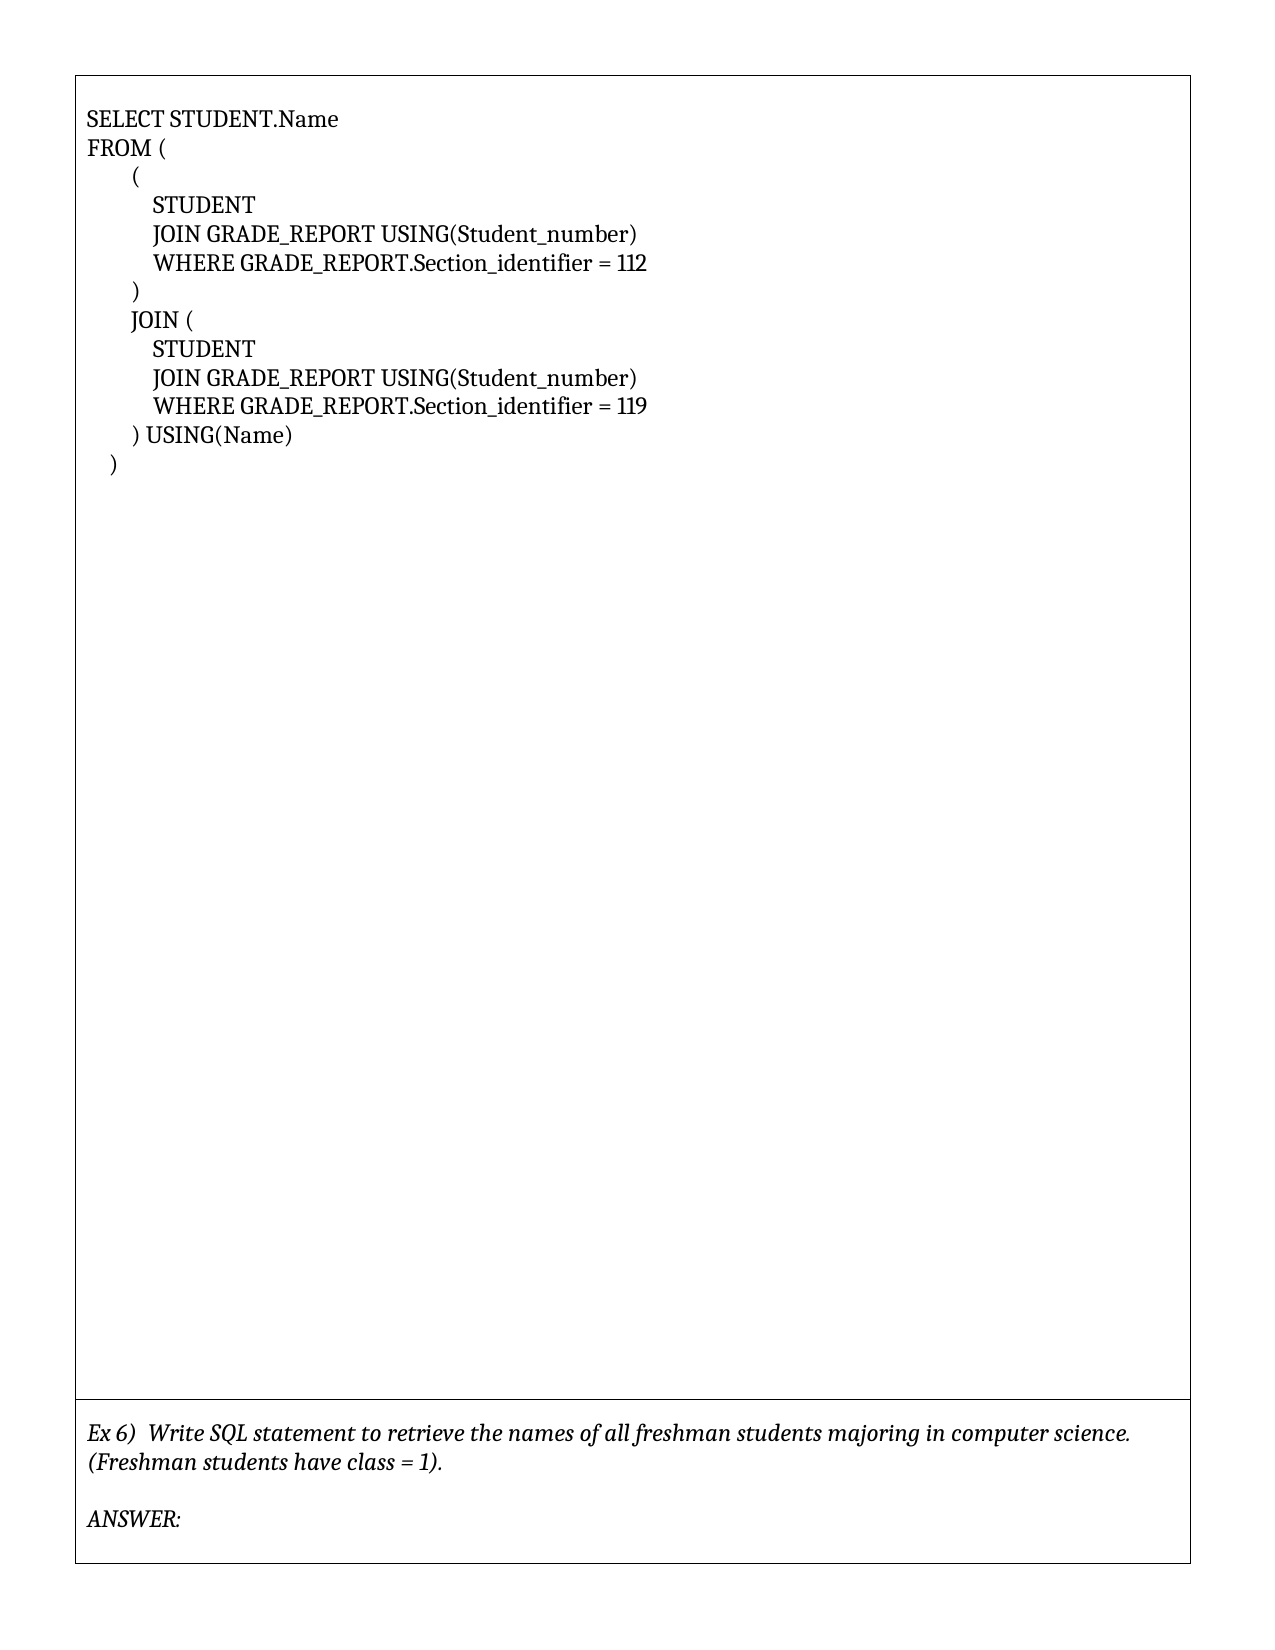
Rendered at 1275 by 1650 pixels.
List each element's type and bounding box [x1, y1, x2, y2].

table_cell [76, 1400, 1190, 1562]
table_cell [76, 76, 1190, 1398]
